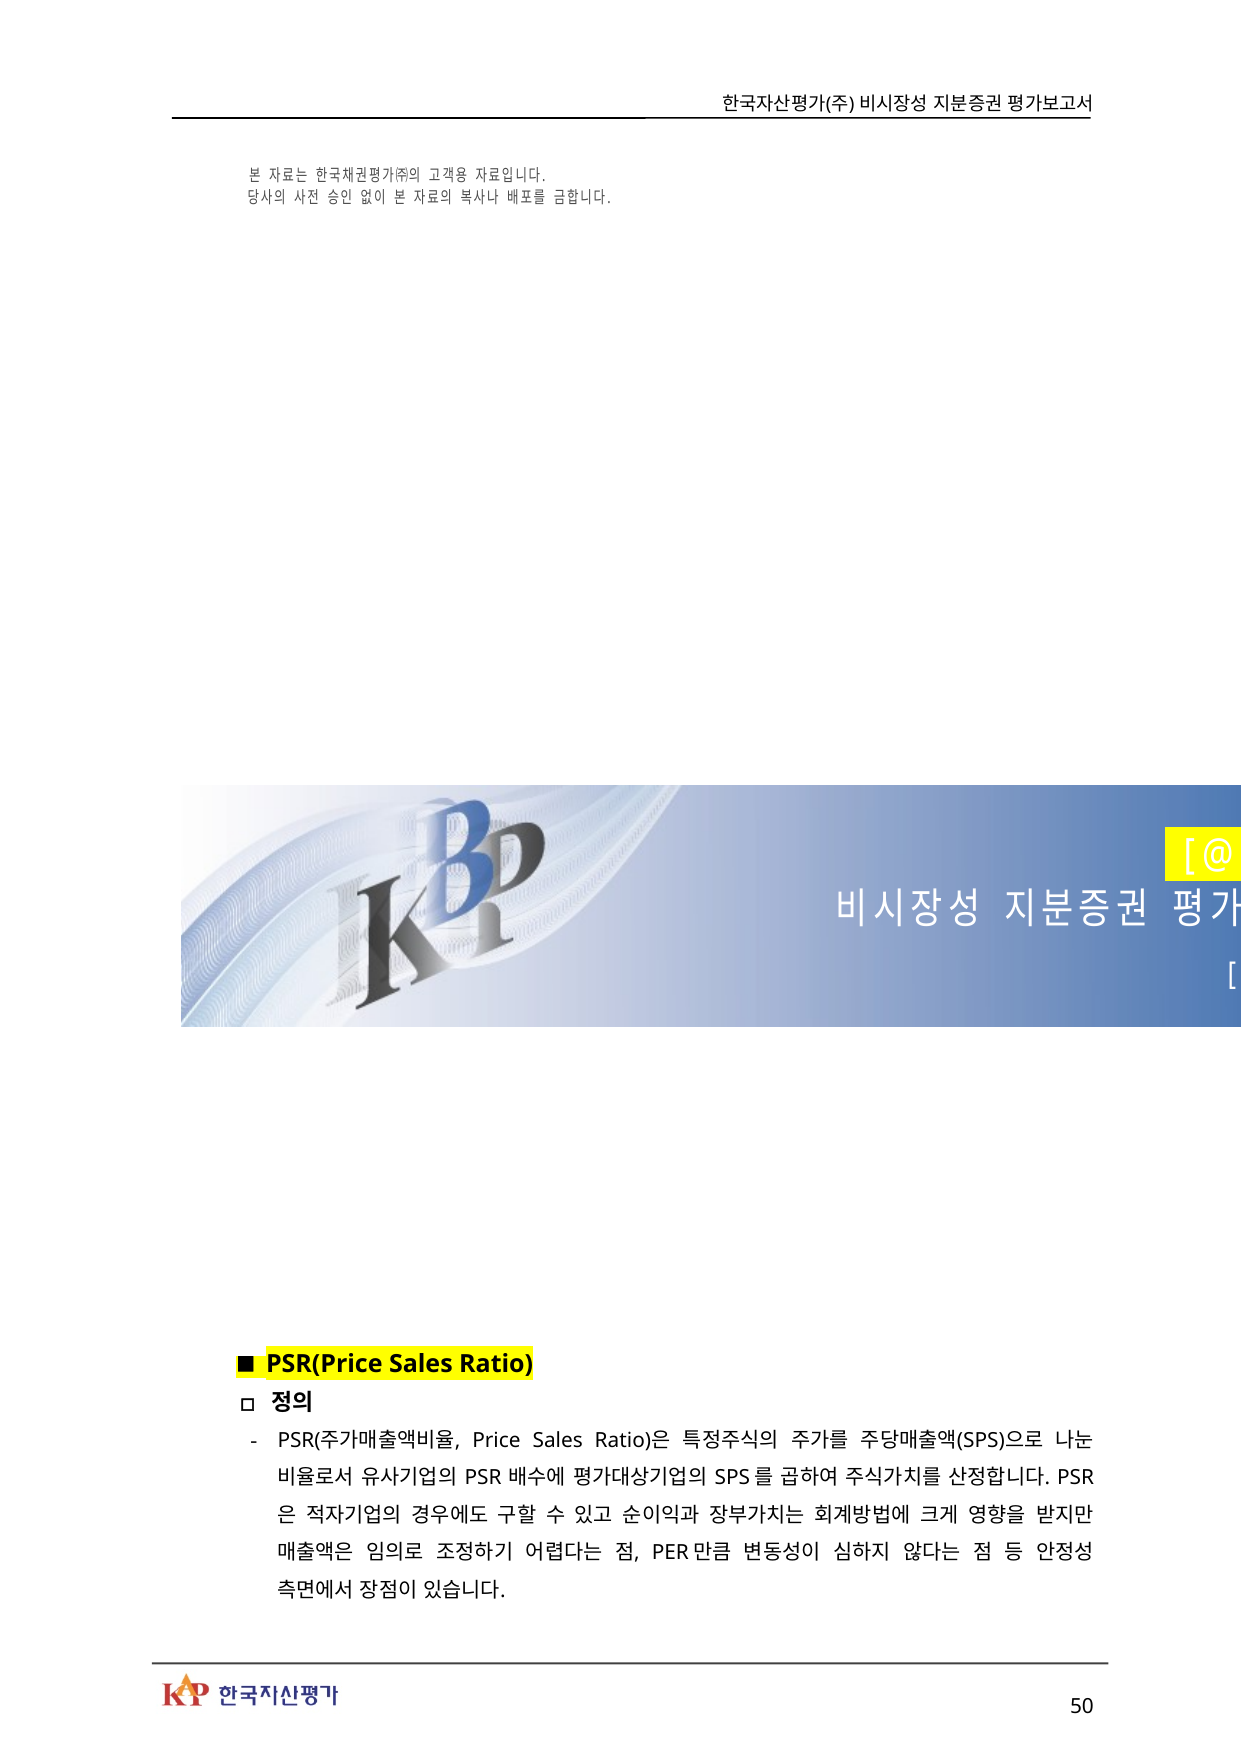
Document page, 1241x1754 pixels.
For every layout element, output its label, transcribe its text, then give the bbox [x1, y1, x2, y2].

list 정의 [240, 1382, 1094, 1419]
list PSR(주가매출액비율, Price Sales Ratio)은 특정주식의 주가를 주당매출액(SPS)으로 나눈 비율로서 유사기업의 PSR 배수에 평가대상기업의 SPS를 곱하여 주식가치를 산정합니다. PSR은 적자기업의 경우에도 구할 수 있고 순이익과 장부가치는 회계방법에 크게 영향을 받지만 매출액은 임의로 조정하기 어렵다는 점, PER만큼 변동성이 심하지 않다는 점 등 안정성 측면에서 장점이 있습니다. [250, 1419, 1094, 1607]
picture [155, 1669, 345, 1714]
list PSR(Price Sales Ratio) [236, 1344, 1094, 1382]
